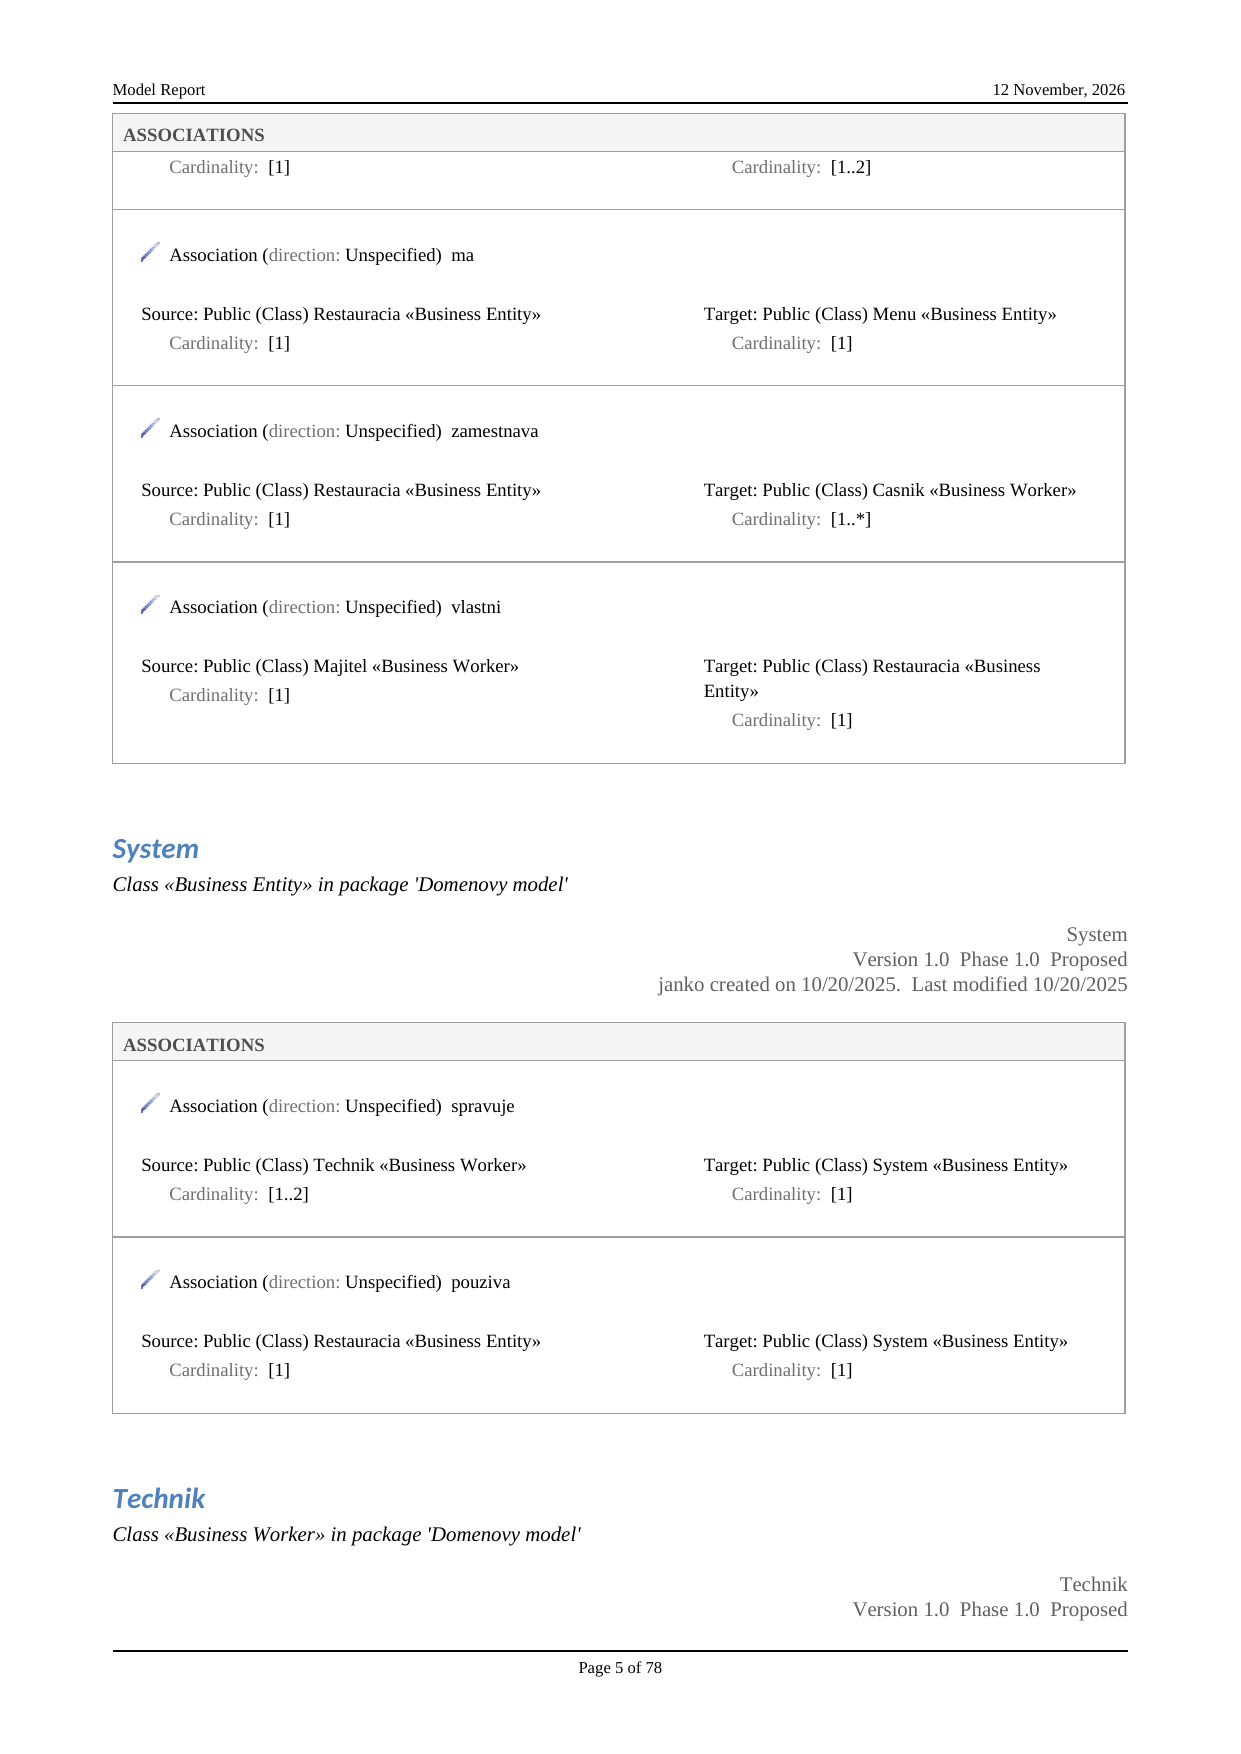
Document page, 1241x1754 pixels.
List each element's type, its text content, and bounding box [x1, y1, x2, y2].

text Class «Business Entity» in package 'Domenovy model' [112, 872, 1128, 897]
subtitle System [112, 838, 1128, 863]
text Class «Business Worker» in package 'Domenovy model' [112, 1522, 1128, 1547]
table_cell Target: Public (Class) System «Business Entity» Cardinality: [1] [675, 1325, 1124, 1412]
table_cell Source: Public (Class) Restauracia «Business Entity» Cardinality: [1] [113, 1325, 675, 1412]
text System [112, 922, 1128, 947]
picture [141, 242, 160, 262]
picture [141, 1093, 160, 1113]
table_header ASSOCIATIONS [113, 1023, 1124, 1060]
text janko created on 10/20/2025. Last modified 10/20/2025 [112, 972, 1128, 997]
table_cell Source: Public (Class) Restauracia «Business Entity» Cardinality: [1] [113, 298, 675, 385]
table_cell Target: Public (Class) Casnik «Business Worker» Cardinality: [1..*] [675, 474, 1124, 561]
table_cell Source: Public (Class) Restauracia «Business Entity» Cardinality: [1] [113, 474, 675, 561]
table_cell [675, 152, 1124, 209]
text Version 1.0 Phase 1.0 Proposed [112, 947, 1128, 972]
table_cell Source: Public (Class) Technik «Business Worker» Cardinality: [1..2] [113, 1149, 675, 1236]
text Technik [112, 1572, 1128, 1597]
picture [141, 418, 160, 438]
table_header ASSOCIATIONS [113, 114, 1124, 151]
table_cell Target: Public (Class) Menu «Business Entity» Cardinality: [1] [675, 298, 1124, 385]
table_cell Target: Public (Class) System «Business Entity» Cardinality: [1] [675, 1149, 1124, 1236]
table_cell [113, 152, 675, 209]
table_header Association (direction: Unspecified) vlastni [113, 563, 1124, 650]
picture [141, 595, 160, 614]
text Version 1.0 Phase 1.0 Proposed [112, 1597, 1128, 1622]
picture [141, 1270, 160, 1289]
table_cell Association (direction: Unspecified) spravuje [113, 1061, 1124, 1149]
table_header Association (direction: Unspecified) zamestnava [113, 386, 1124, 474]
subtitle Technik [112, 1488, 1128, 1513]
table_cell Source: Public (Class) Majitel «Business Worker» Cardinality: [1] [113, 650, 675, 762]
table_header Association (direction: Unspecified) pouziva [113, 1238, 1124, 1325]
table_cell Target: Public (Class) Restauracia «Business Entity» Cardinality: [1] [675, 650, 1124, 762]
table_header Association (direction: Unspecified) ma [113, 210, 1124, 298]
